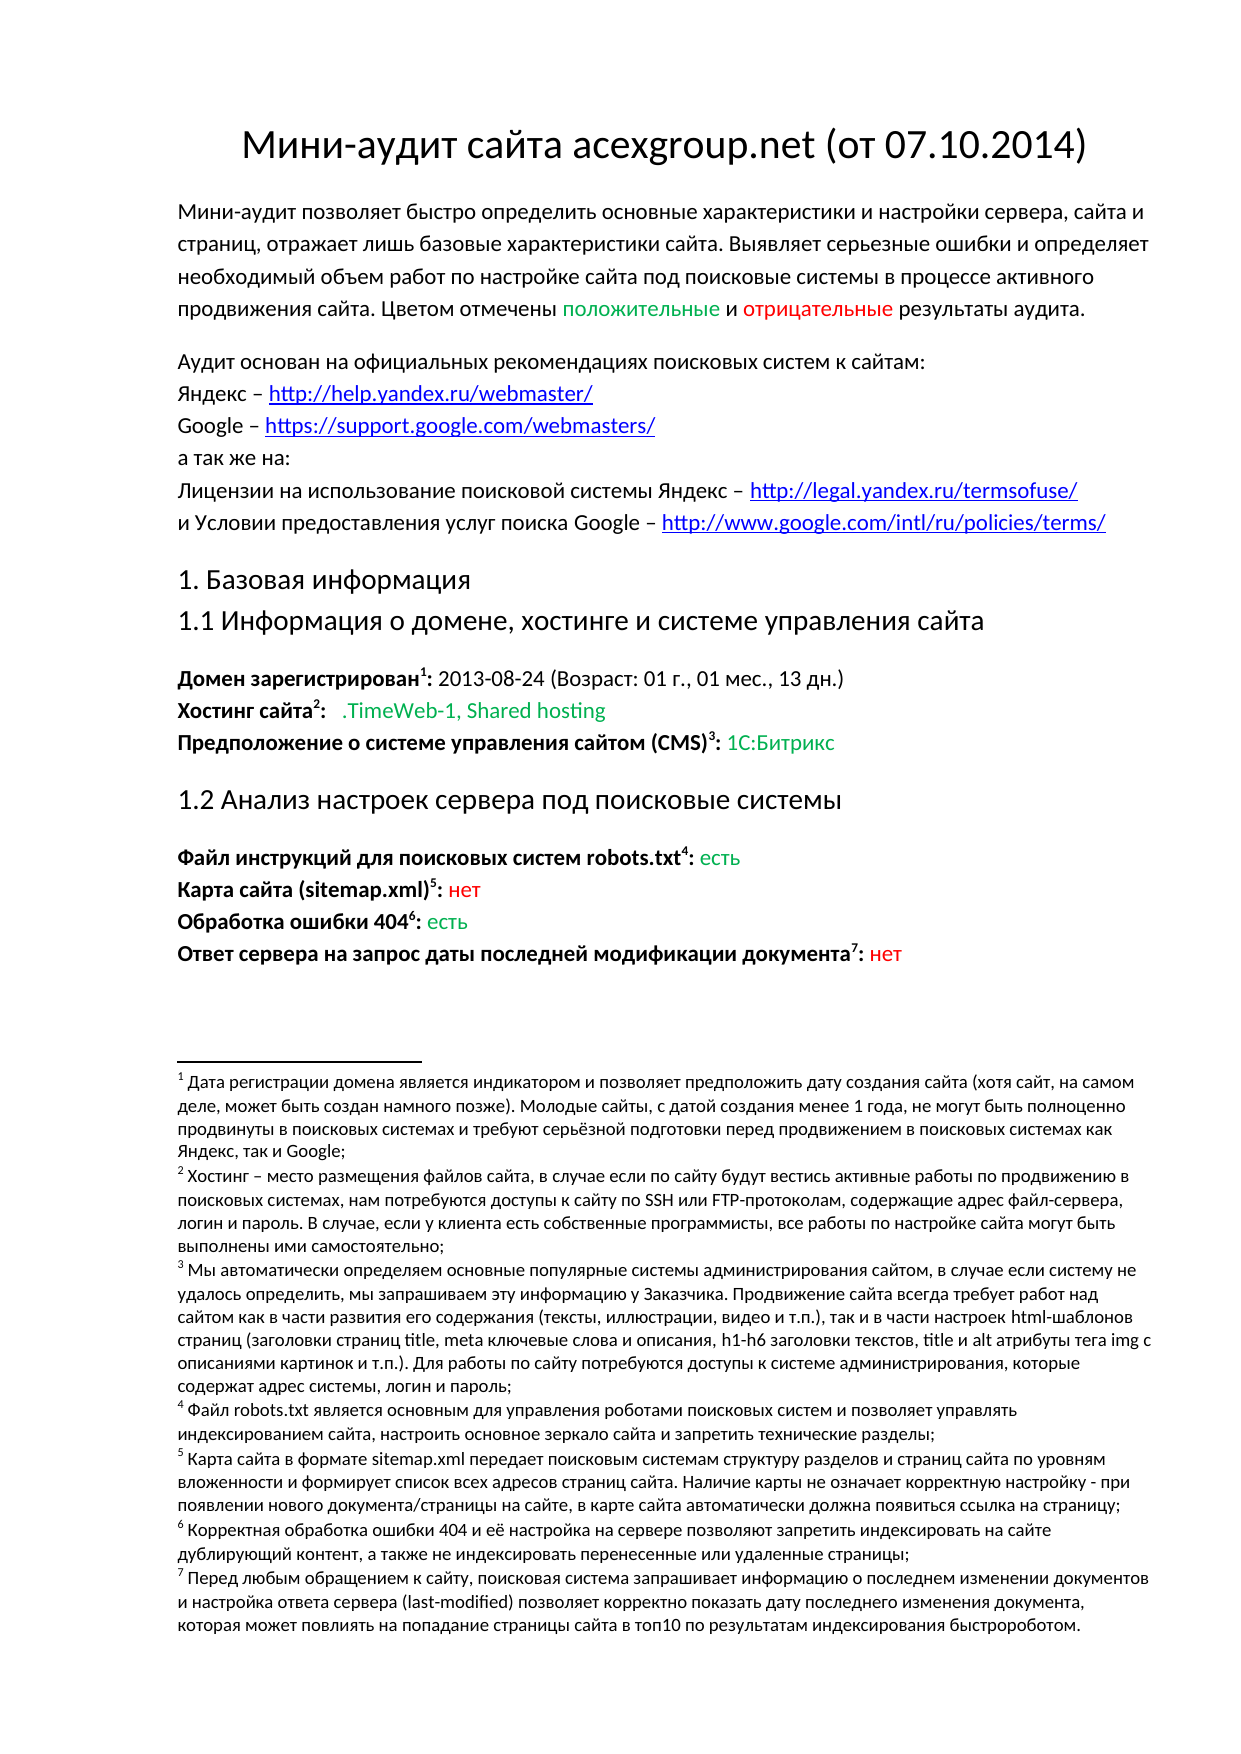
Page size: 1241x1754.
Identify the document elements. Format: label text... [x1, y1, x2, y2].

text Мини-аудит сайта acexgroup.net (от 07.10.2014) [177, 118, 1152, 169]
text Аудит основан на официальных рекомендациях поисковых систем к сайтам: Яндекс – http://help.yandex.ru/webmaster/ Google – https://support.google.com/webmasters/ а так же на: Лицензии на использование поисковой системы Яндекс – http://legal.yandex.ru/termsofuse/ и Условии предоставления услуг поиска Google – http://www.google.com/intl/ru/policies/terms/ [177, 347, 1152, 536]
text 1. Базовая информация 1.1 Информация о домене, хостинге и системе управления сайта [177, 561, 1152, 637]
text Файл инструкций для поисковых систем robots.txt: есть Карта сайта (sitemap.xml): нет Обработка ошибки 404: есть Ответ сервера на запрос даты последней модификации документа: нет [177, 843, 1152, 967]
text 1.2 Анализ настроек сервера под поисковые системы [177, 781, 1152, 817]
text Домен зарегистрирован: 2013-08-24 (Возраст: 01 г., 01 мес., 13 дн.) Хостинг сайта: .TimeWeb-1, Shared hosting Предположение о системе управления сайтом (CMS): 1C:Битрикс [177, 664, 1152, 756]
text Мини-аудит позволяет быстро определить основные характеристики и настройки сервера, сайта и страниц, отражает лишь базовые характеристики сайта. Выявляет серьезные ошибки и определяет необходимый объем работ по настройке сайта под поисковые системы в процессе активного продвижения сайта. Цветом отмечены положительные и отрицательные результаты аудита. [177, 197, 1152, 322]
